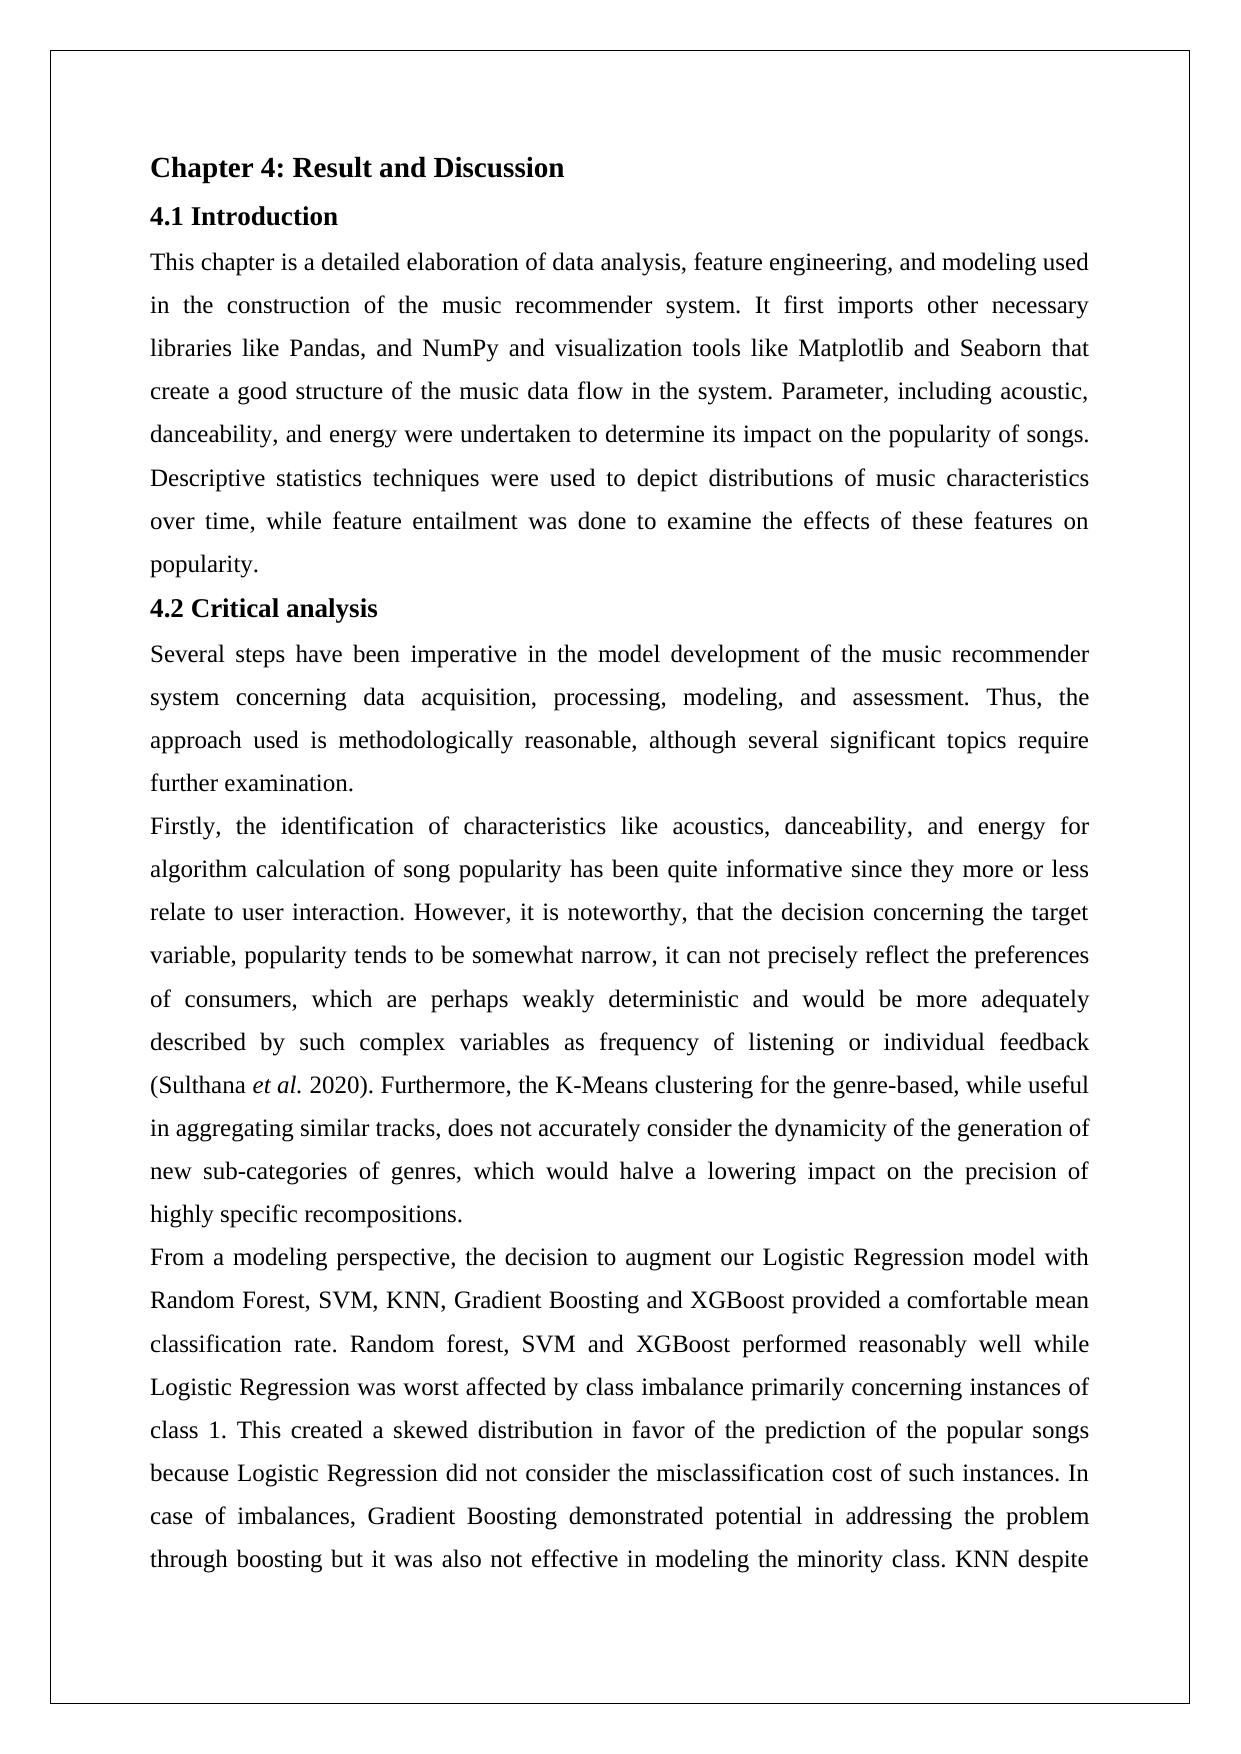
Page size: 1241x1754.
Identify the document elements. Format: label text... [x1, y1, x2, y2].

text Several steps have been imperative in the model development of the music recommender system concerning data acquisition, processing, modeling, and assessment. Thus, the approach used is methodologically reasonable, although several significant topics require further examination. [150, 639, 1090, 797]
text This chapter is a detailed elaboration of data analysis, feature engineering, and modeling used in the construction of the music recommender system. It first imports other necessary libraries like Pandas, and NumPy and visualization tools like Matplotlib and Seaborn that create a good structure of the music data flow in the system. Parameter, including acoustic, danceability, and energy were undertaken to determine its impact on the popularity of songs. Descriptive statistics techniques were used to depict distributions of music characteristics over time, while feature entailment was done to examine the effects of these features on popularity. [150, 247, 1090, 578]
subtitle Chapter 4: Result and Discussion [150, 150, 1090, 183]
subtitle 4.2 Critical analysis [150, 592, 1090, 623]
subtitle 4.1 Introduction [150, 200, 1090, 231]
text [150, 1242, 1090, 1573]
text Firstly, the identification of characteristics like acoustics, danceability, and energy for algorithm calculation of song popularity has been quite informative since they more or less relate to user interaction. However, it is noteworthy, that the decision concerning the target variable, popularity tends to be somewhat narrow, it can not precisely reflect the preferences of consumers, which are perhaps weakly deterministic and would be more adequately described by such complex variables as frequency of listening or individual feedback (Sulthana et al. 2020). Furthermore, the K-Means clustering for the genre-based, while useful in aggregating similar tracks, does not accurately consider the dynamicity of the generation of new sub-categories of genres, which would halve a lowering impact on the precision of highly specific recompositions. [150, 811, 1090, 1228]
